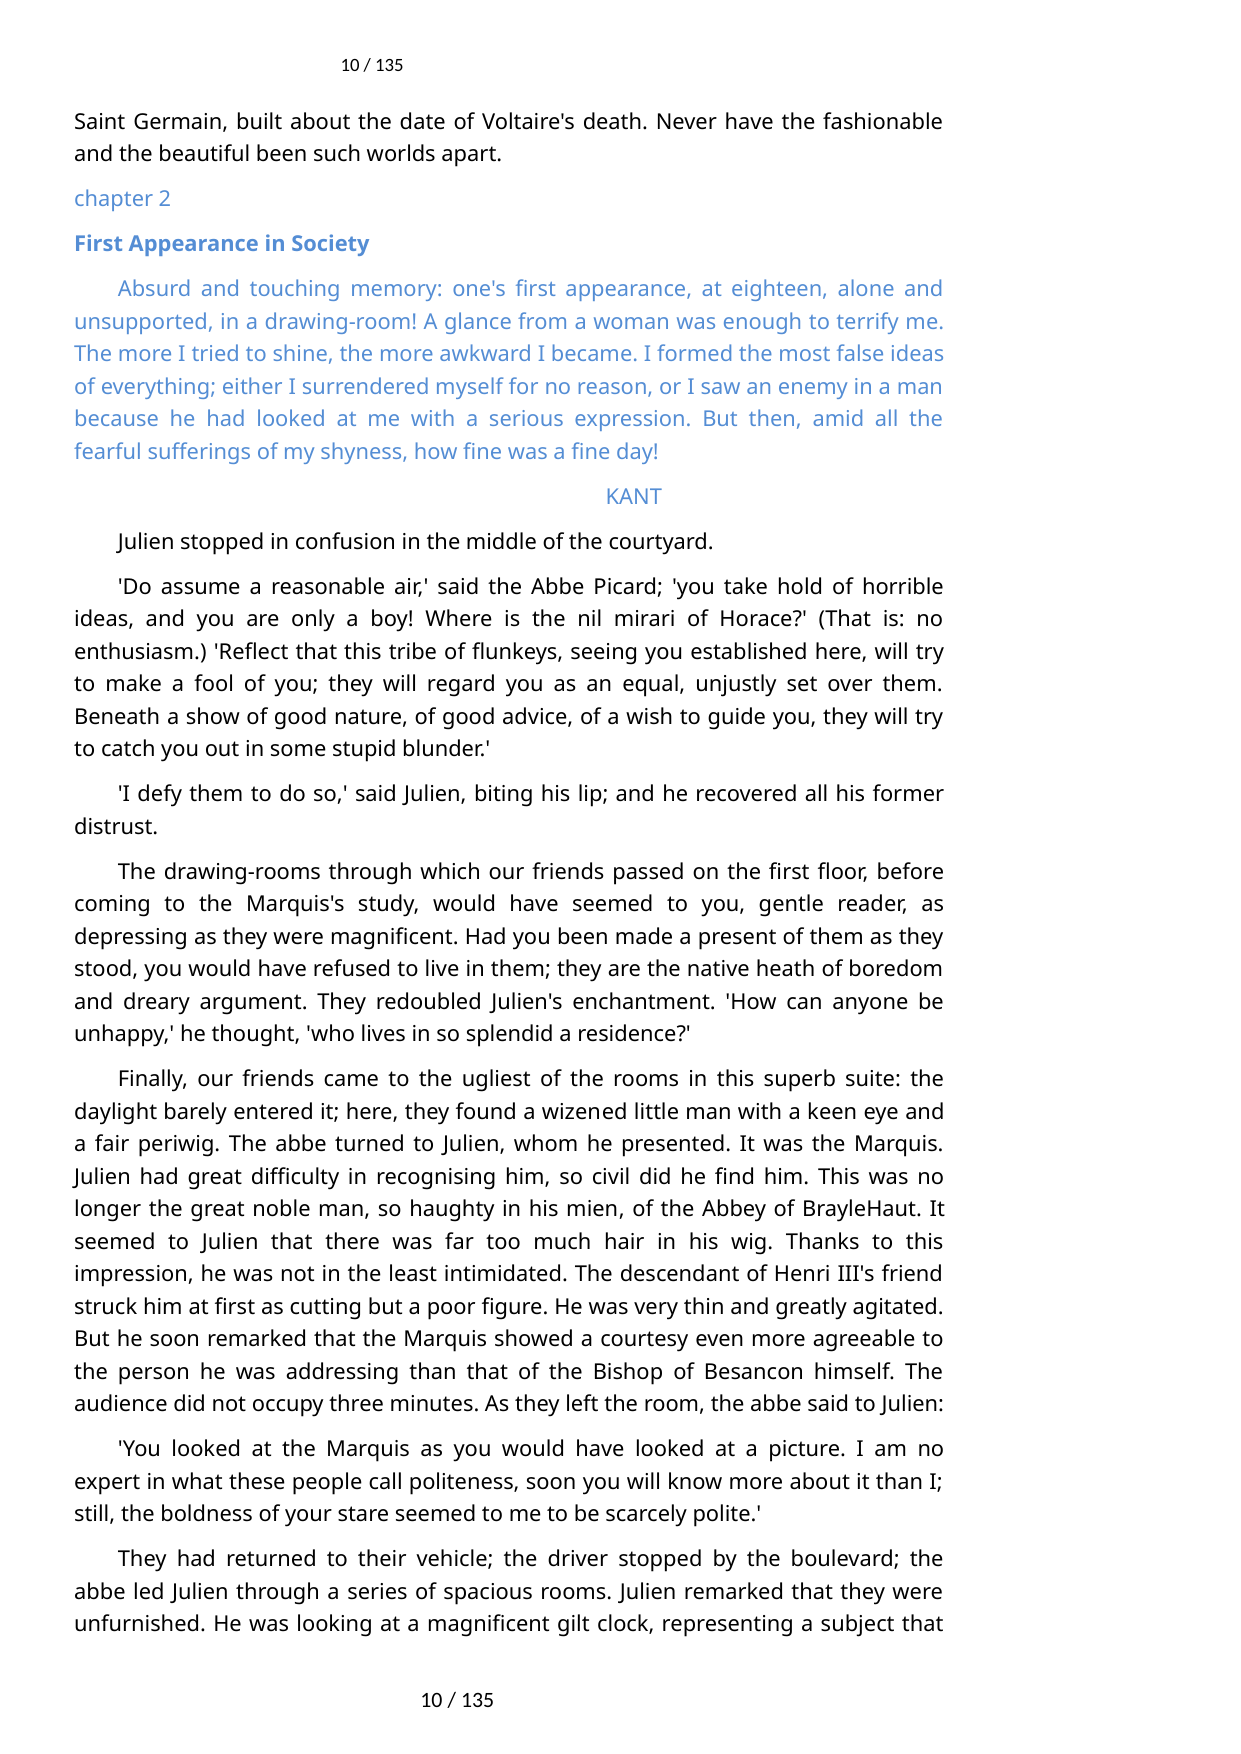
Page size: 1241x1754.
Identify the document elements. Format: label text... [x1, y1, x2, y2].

text 'Do assume a reasonable air,' said the Abbe Picard; 'you take hold of horrible ideas, and you are only a boy! Where is the nil mirari of Horace?' (That is: no enthusiasm.) 'Reflect that this tribe of flunkeys, seeing you established here, will try to make a fool of you; they will regard you as an equal, unjustly set over them. Beneath a show of good nature, of good advice, of a wish to guide you, they will try to catch you out in some stupid blunder.' [74, 569, 945, 764]
text chapter 2 [74, 182, 945, 214]
text 'You looked at the Marquis as you would have looked at a picture. I am no expert in what these people call politeness, soon you will know more about it than I; still, the boldness of your stare seemed to me to be scarcely polite.' [74, 1432, 945, 1529]
text Finally, our friends came to the ugliest of the rooms in this superb suite: the daylight barely entered it; here, they found a wizened little man with a keen eye and a fair periwig. The abbe turned to Julien, whom he presented. It was the Marquis. Julien had great difficulty in recognising him, so civil did he find him. This was no longer the great noble man, so haughty in his mien, of the Abbey of BrayleHaut. It seemed to Julien that there was far too much hair in his wig. Thanks to this impression, he was not in the least intimidated. The descendant of Henri III's friend struck him at first as cutting but a poor figure. He was very thin and greatly agitated. But he soon remarked that the Marquis showed a courtesy even more agreeable to the person he was addressing than that of the Bishop of Besancon himself. The audience did not occupy three minutes. As they left the room, the abbe said to Julien: [74, 1062, 945, 1419]
text First Appearance in Society [74, 227, 945, 259]
text Julien stopped in confusion in the middle of the courtyard. [74, 524, 945, 557]
text KANT [74, 479, 945, 512]
text Absurd and touching memory: one's first appearance, at eighteen, alone and unsupported, in a drawing-room! A glance from a woman was enough to terrify me. The more I tried to shine, the more awkward I became. I formed the most false ideas of everything; either I surrendered myself for no reason, or I saw an enemy in a man because he had looked at me with a serious expression. But then, amid all the fearful sufferings of my shyness, how fine was a fine day! [74, 272, 945, 467]
text The drawing-rooms through which our friends passed on the first floor, before coming to the Marquis's study, would have seemed to you, gentle reader, as depressing as they were magnificent. Had you been made a present of them as they stood, you would have refused to live in them; they are the native heath of boredom and dreary argument. They redoubled Julien's enchantment. 'How can anyone be unhappy,' he thought, 'who lives in so splendid a residence?' [74, 854, 945, 1049]
text 'I defy them to do so,' said Julien, biting his lip; and he recovered all his former distrust. [74, 777, 945, 842]
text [74, 1542, 945, 1639]
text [74, 104, 945, 169]
